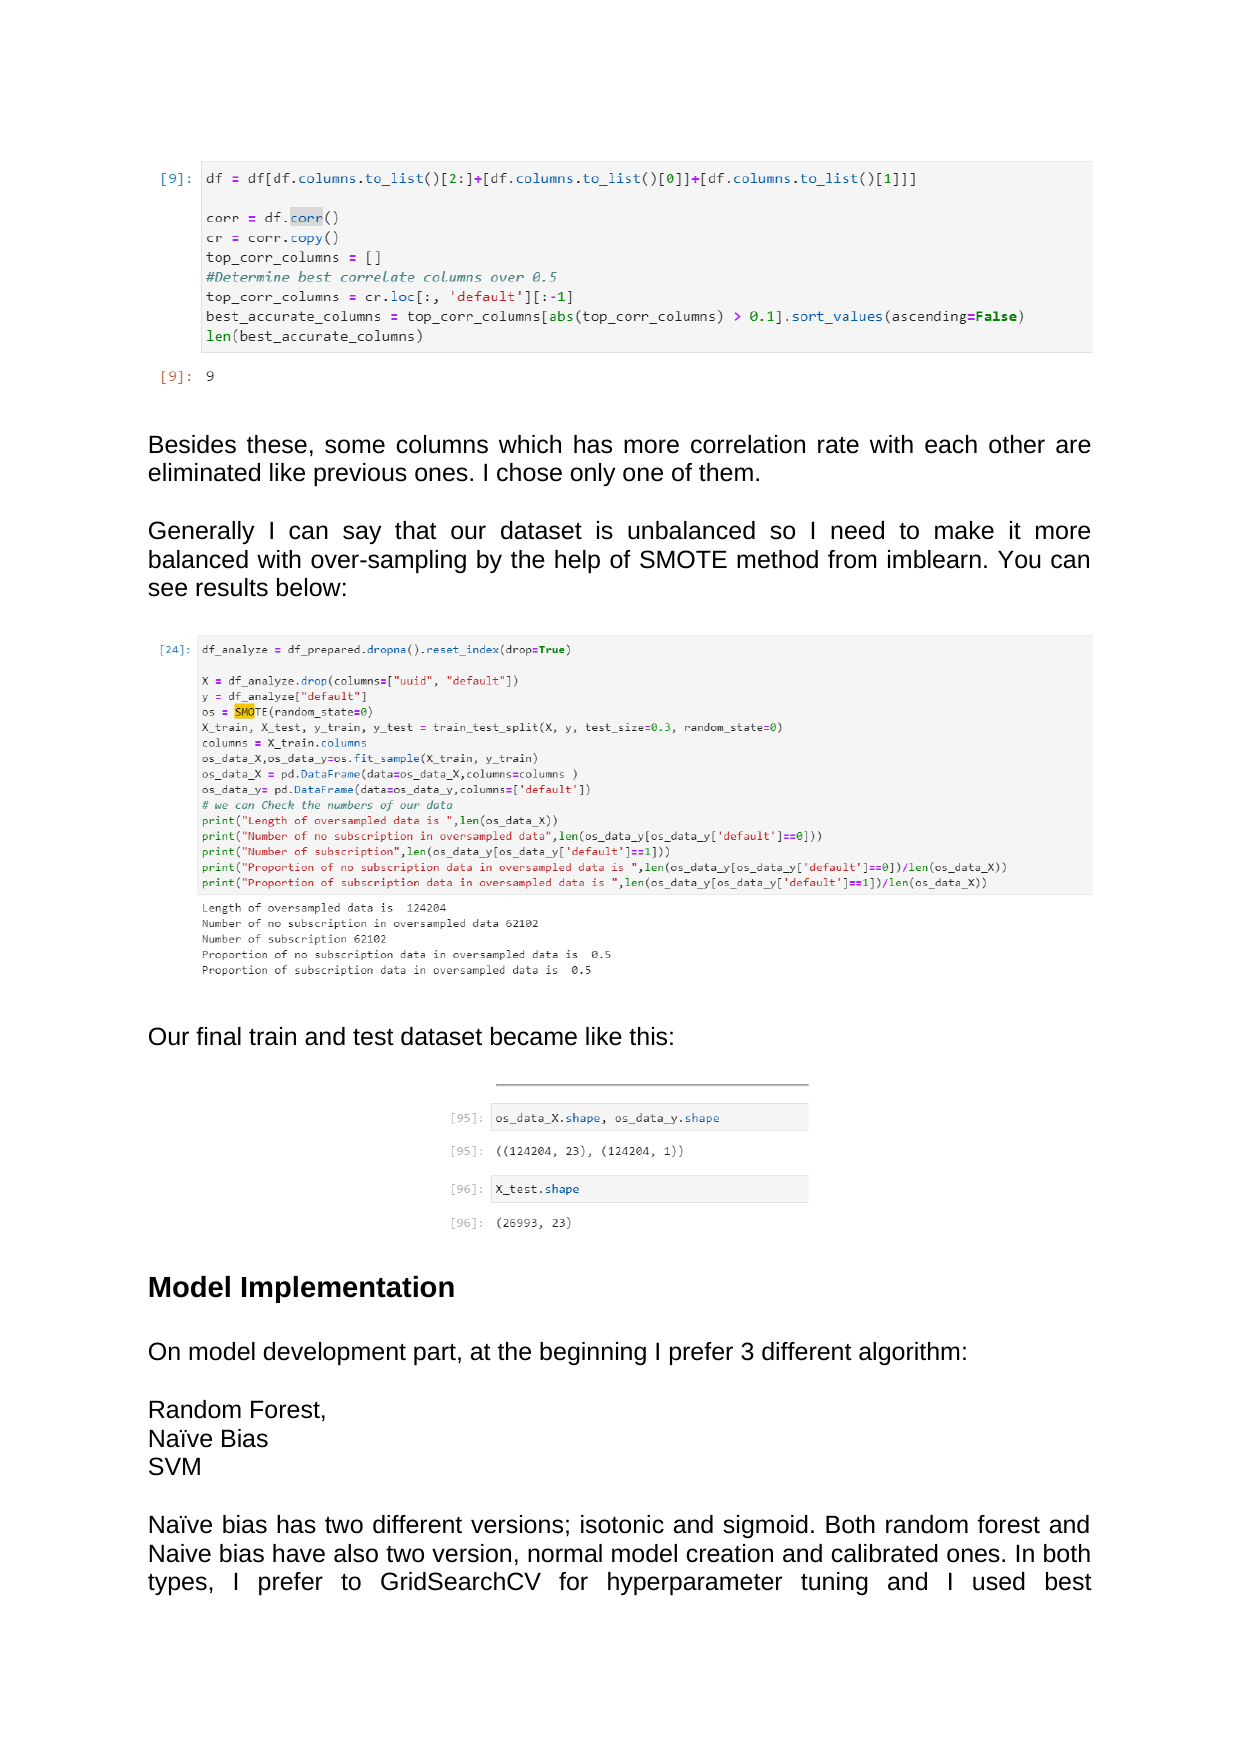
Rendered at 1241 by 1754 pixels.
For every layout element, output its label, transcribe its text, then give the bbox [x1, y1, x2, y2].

picture [147, 147, 1093, 401]
picture [147, 630, 1093, 994]
text Model Implementation [148, 1270, 1093, 1304]
text Naïve Bias [148, 1424, 1093, 1452]
text SVM [148, 1452, 1093, 1481]
picture [431, 1079, 809, 1242]
text Besides these, some columns which has more correlation rate with each other are eliminated like previous ones. I chose only one of them. [148, 430, 1093, 487]
text Our final train and test dataset became like this: [148, 1022, 1093, 1051]
text On model development part, at the beginning I prefer 3 different algorithm: [148, 1337, 1093, 1366]
text Generally I can say that our dataset is unbalanced so I need to make it more balanced with over-sampling by the help of SMOTE method from imblearn. You can see results below: [148, 516, 1093, 602]
text Random Forest, [148, 1395, 1093, 1424]
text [148, 1510, 1093, 1596]
